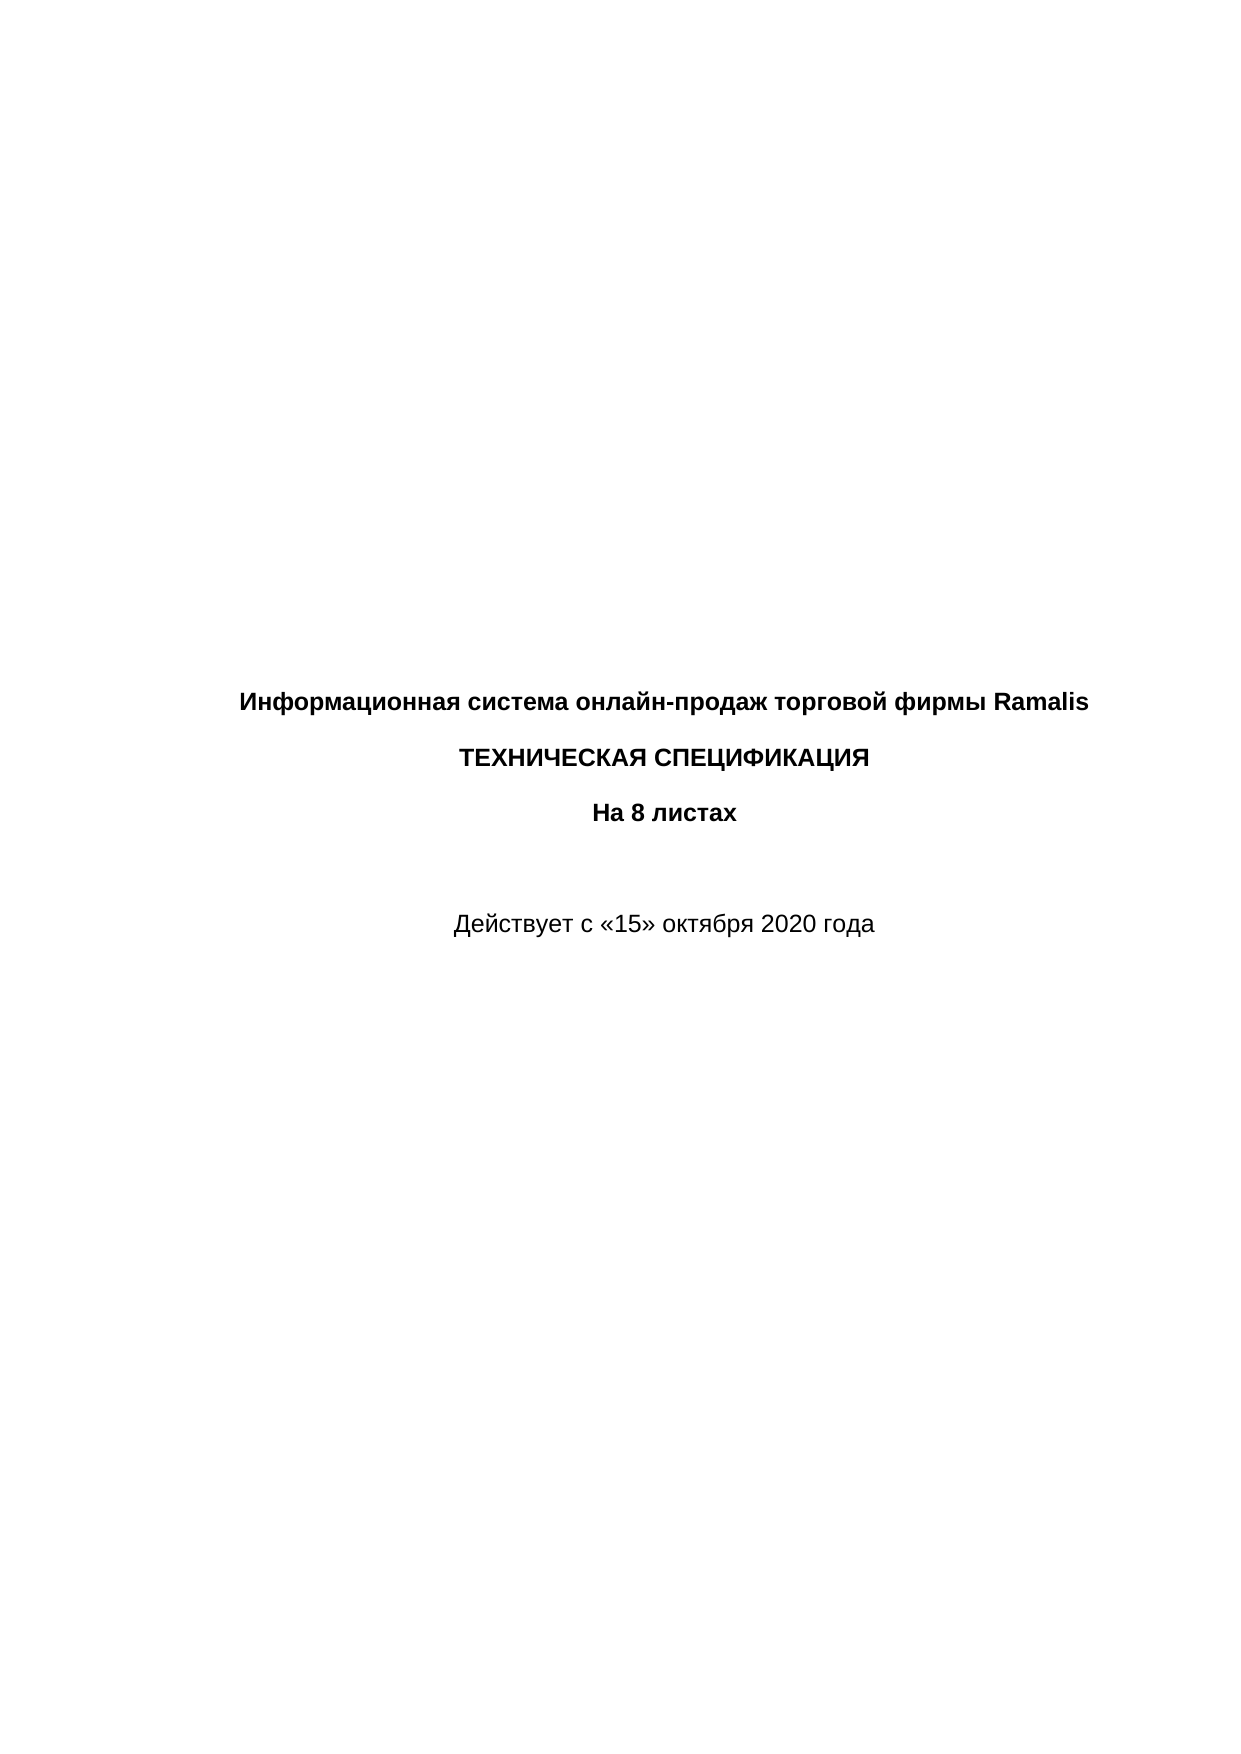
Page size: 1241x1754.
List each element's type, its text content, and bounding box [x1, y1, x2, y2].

text ТЕХНИЧЕСКАЯ СПЕЦИФИКАЦИЯ [177, 742, 1152, 771]
text Информационная система онлайн-продаж торговой фирмы Ramalis [177, 687, 1152, 716]
text Действует с «15» октября 2020 года [177, 909, 1152, 938]
text На 8 листах [177, 798, 1152, 827]
